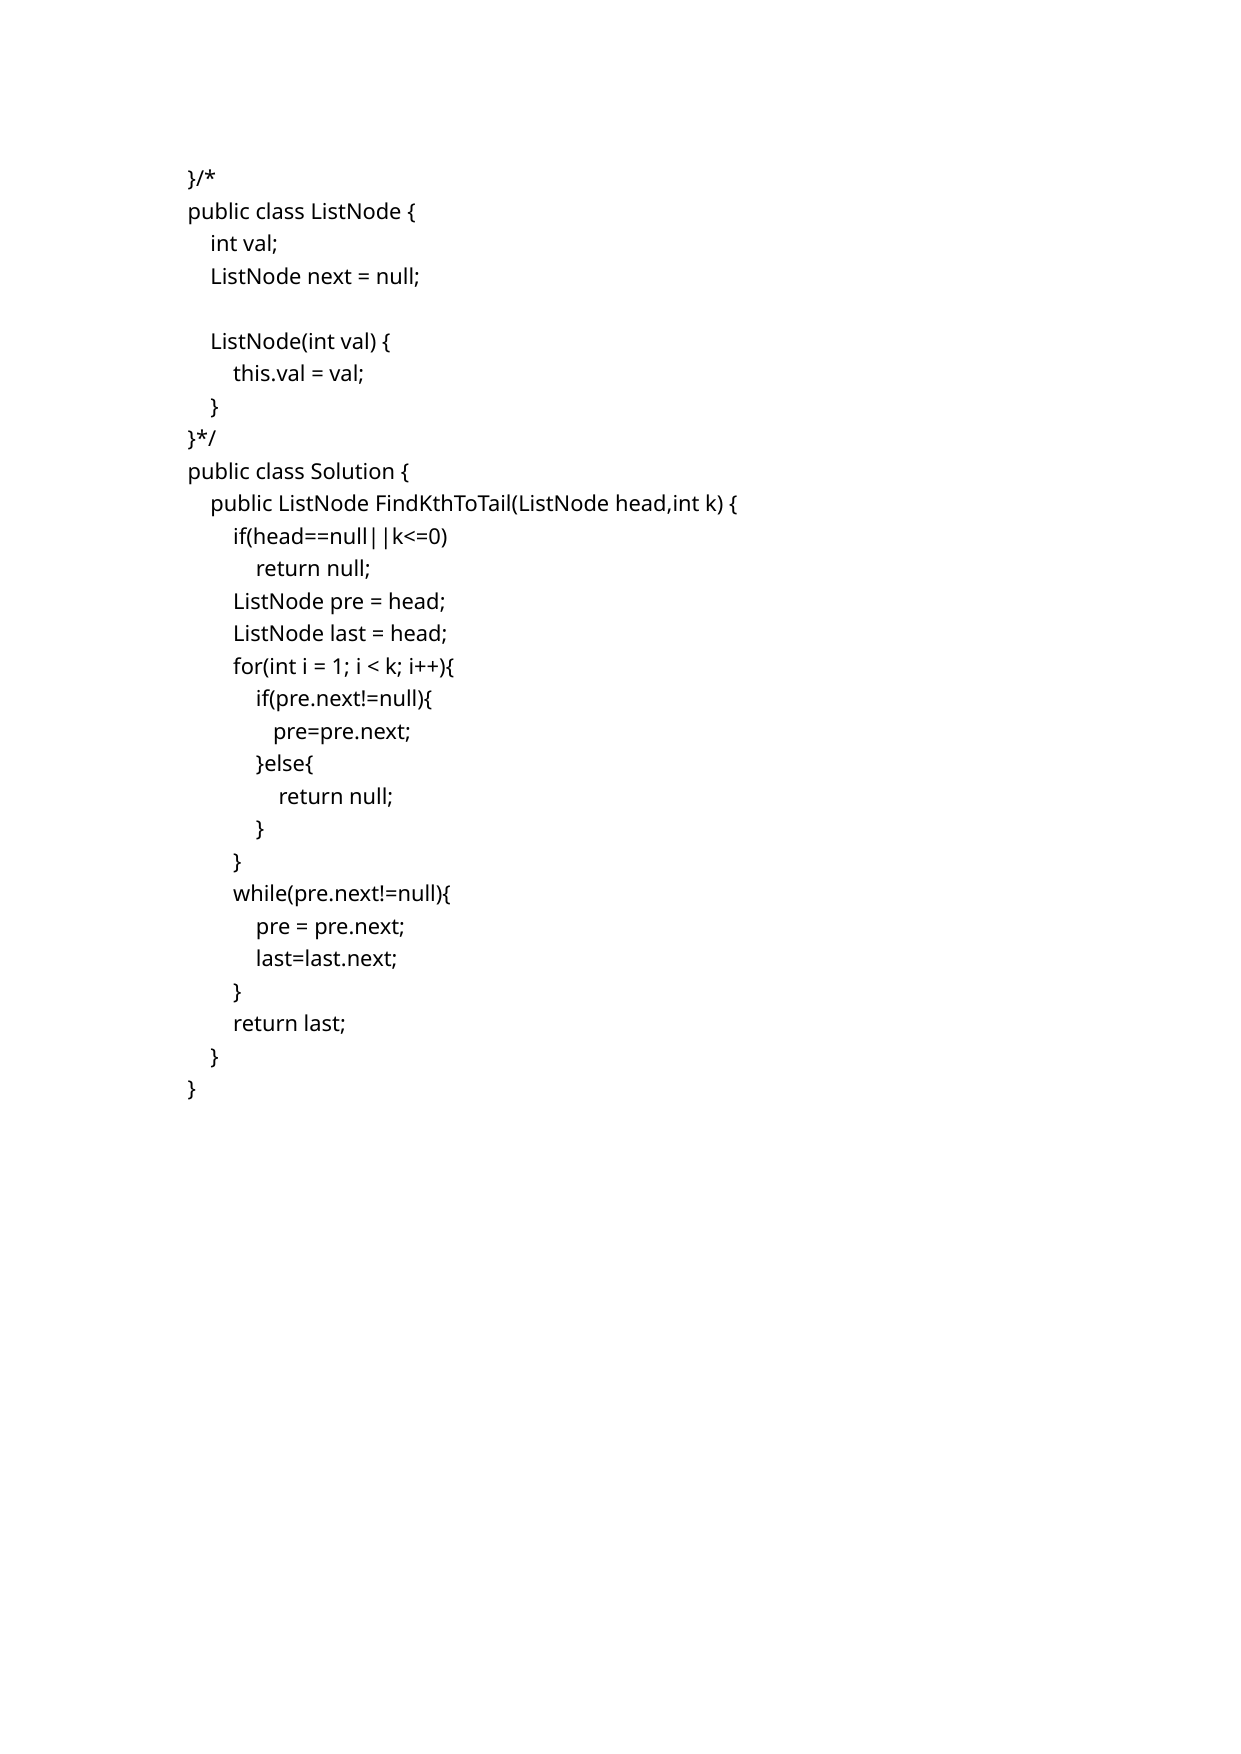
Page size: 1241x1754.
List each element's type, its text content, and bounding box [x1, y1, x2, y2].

text }/* [187, 162, 1053, 194]
text } [187, 974, 1053, 1007]
text for(int i = 1; i < k; i++){ [187, 649, 1053, 682]
text } [187, 1072, 1053, 1104]
text this.val = val; [187, 357, 1053, 389]
text ListNode next = null; [187, 259, 1053, 292]
text ListNode last = head; [187, 617, 1053, 649]
text } [187, 844, 1053, 877]
text } [187, 389, 1053, 422]
text pre = pre.next; [187, 909, 1053, 942]
text }*/ [187, 422, 1053, 454]
text public ListNode FindKthToTail(ListNode head,int k) { [187, 487, 1053, 519]
text ListNode pre = head; [187, 584, 1053, 617]
text public class Solution { [187, 454, 1053, 487]
text int val; [187, 227, 1053, 259]
text if(head==null||k<=0) [187, 519, 1053, 552]
text ListNode(int val) { [187, 324, 1053, 357]
text }else{ [187, 747, 1053, 779]
text while(pre.next!=null){ [187, 877, 1053, 909]
text if(pre.next!=null){ [187, 682, 1053, 714]
text return last; [187, 1007, 1053, 1039]
text public class ListNode { [187, 194, 1053, 227]
text pre=pre.next; [187, 714, 1053, 747]
text last=last.next; [187, 942, 1053, 974]
text } [187, 812, 1053, 844]
text } [187, 1039, 1053, 1072]
text return null; [187, 552, 1053, 584]
text return null; [187, 779, 1053, 812]
